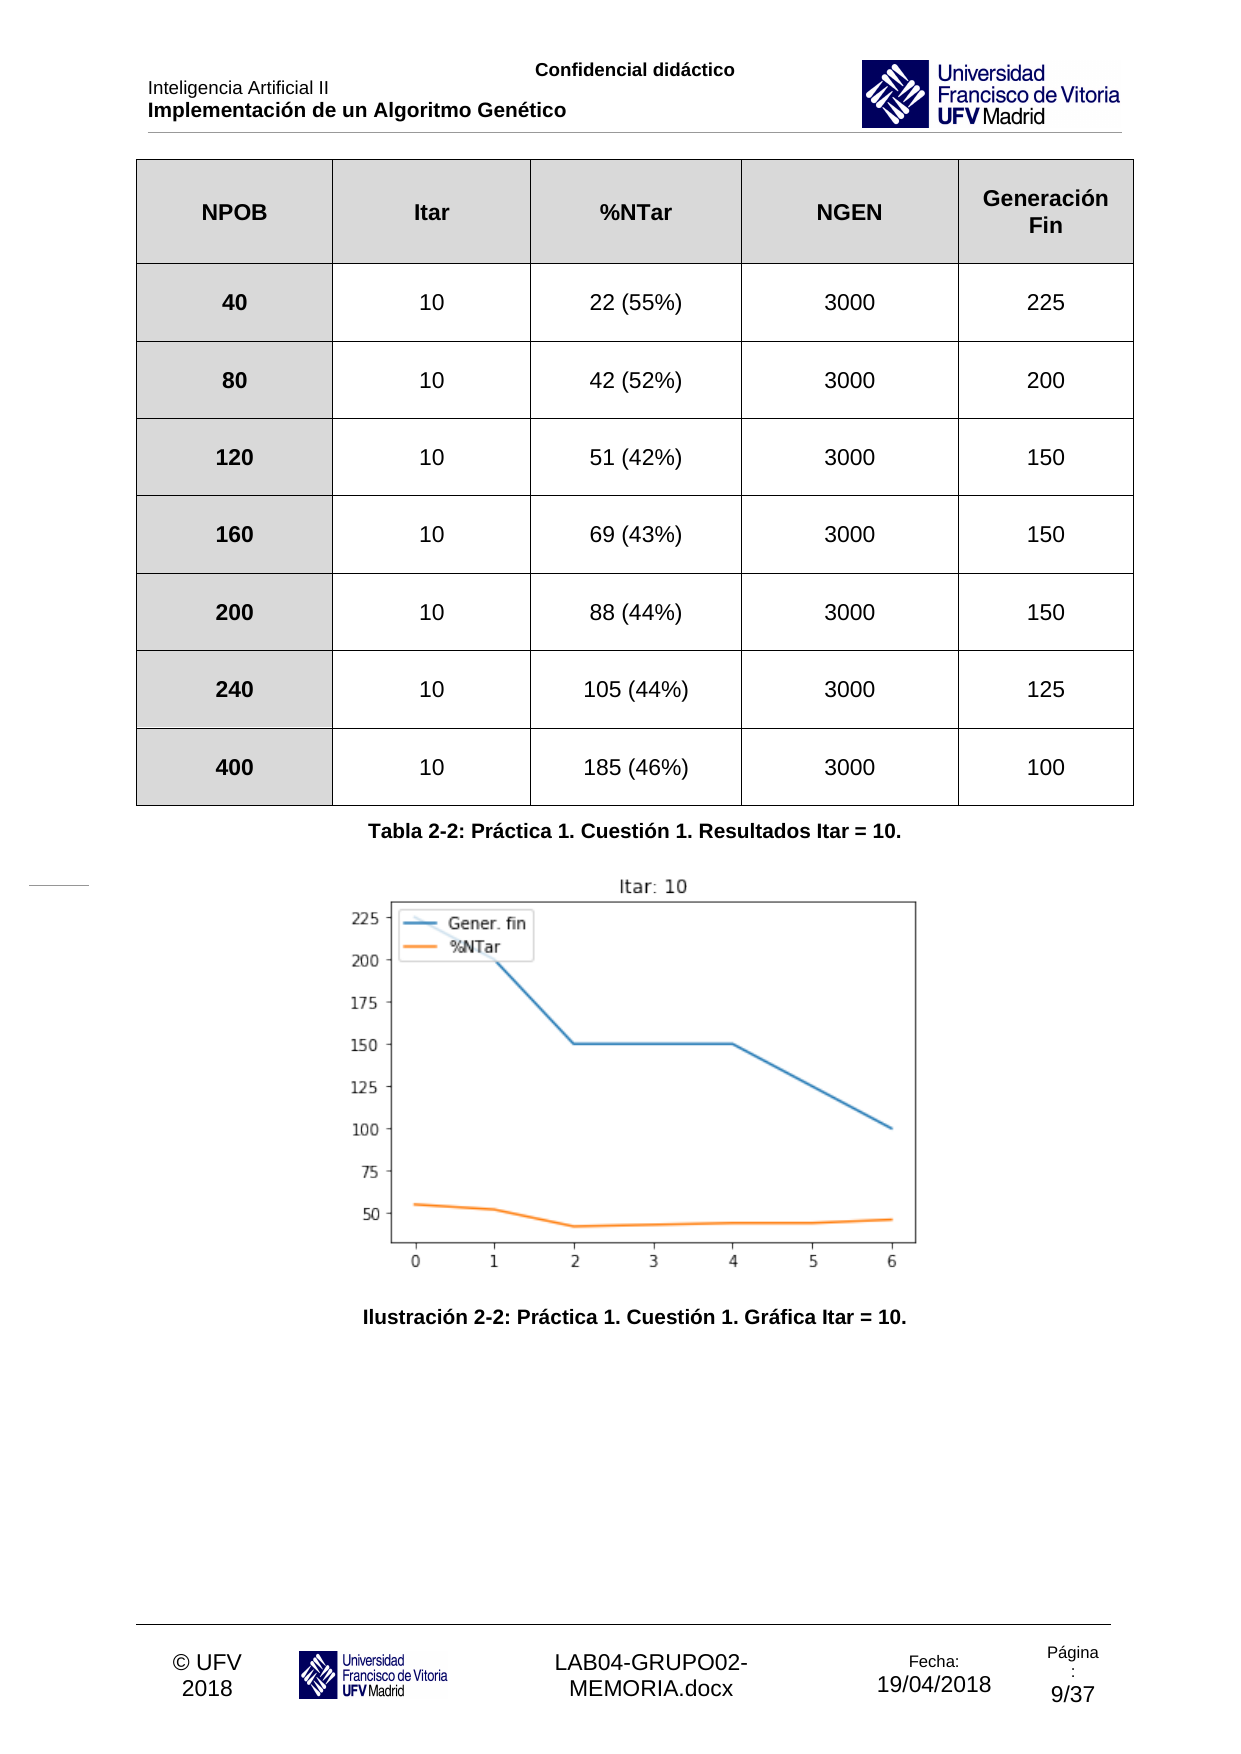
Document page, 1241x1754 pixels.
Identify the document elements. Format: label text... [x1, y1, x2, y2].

table_cell 10 [333, 264, 530, 341]
table_cell 22 (55%) [531, 264, 741, 341]
table_cell 10 [333, 496, 530, 573]
text Tabla 2-2: Práctica 1. Cuestión 1. Resultados Itar = 10. [148, 818, 1122, 842]
table_cell 200 [959, 342, 1133, 418]
table_cell 120 [137, 419, 332, 495]
table_cell 80 [137, 342, 332, 418]
table_cell 185 (46%) [531, 729, 741, 805]
table_cell 42 (52%) [531, 342, 741, 418]
table_cell 10 [333, 651, 530, 727]
table_cell 10 [333, 729, 530, 805]
table_cell 3000 [742, 264, 958, 341]
table_cell 3000 [742, 419, 958, 495]
picture [862, 60, 1121, 128]
table_cell 10 [333, 574, 530, 650]
table_header %NTar [531, 160, 741, 263]
table_cell 3000 [742, 342, 958, 418]
table_cell 10 [333, 419, 530, 495]
table_cell 10 [333, 342, 530, 418]
table_cell 88 (44%) [531, 574, 741, 650]
table_header Generación Fin [959, 160, 1133, 263]
table_header NGEN [742, 160, 958, 263]
picture [339, 867, 931, 1280]
table_cell 40 [137, 264, 332, 341]
table_cell 400 [137, 729, 332, 805]
table_cell 160 [137, 496, 332, 573]
table_cell 100 [959, 729, 1133, 805]
table_cell 225 [959, 264, 1133, 341]
table_cell 150 [959, 419, 1133, 495]
table_cell 69 (43%) [531, 496, 741, 573]
picture [299, 1651, 448, 1699]
table_cell 105 (44%) [531, 651, 741, 727]
text Ilustración 2-2: Práctica 1. Cuestión 1. Gráfica Itar = 10. [148, 1305, 1122, 1329]
table_cell 3000 [742, 574, 958, 650]
table_cell 3000 [742, 496, 958, 573]
table_header Itar [333, 160, 530, 263]
table_header NPOB [137, 160, 332, 263]
table_cell 3000 [742, 729, 958, 805]
table_cell 3000 [742, 651, 958, 727]
table_cell 125 [959, 651, 1133, 727]
table_cell 240 [137, 651, 332, 727]
table_cell 150 [959, 496, 1133, 573]
table_cell 200 [137, 574, 332, 650]
table_cell 150 [959, 574, 1133, 650]
table_cell 51 (42%) [531, 419, 741, 495]
